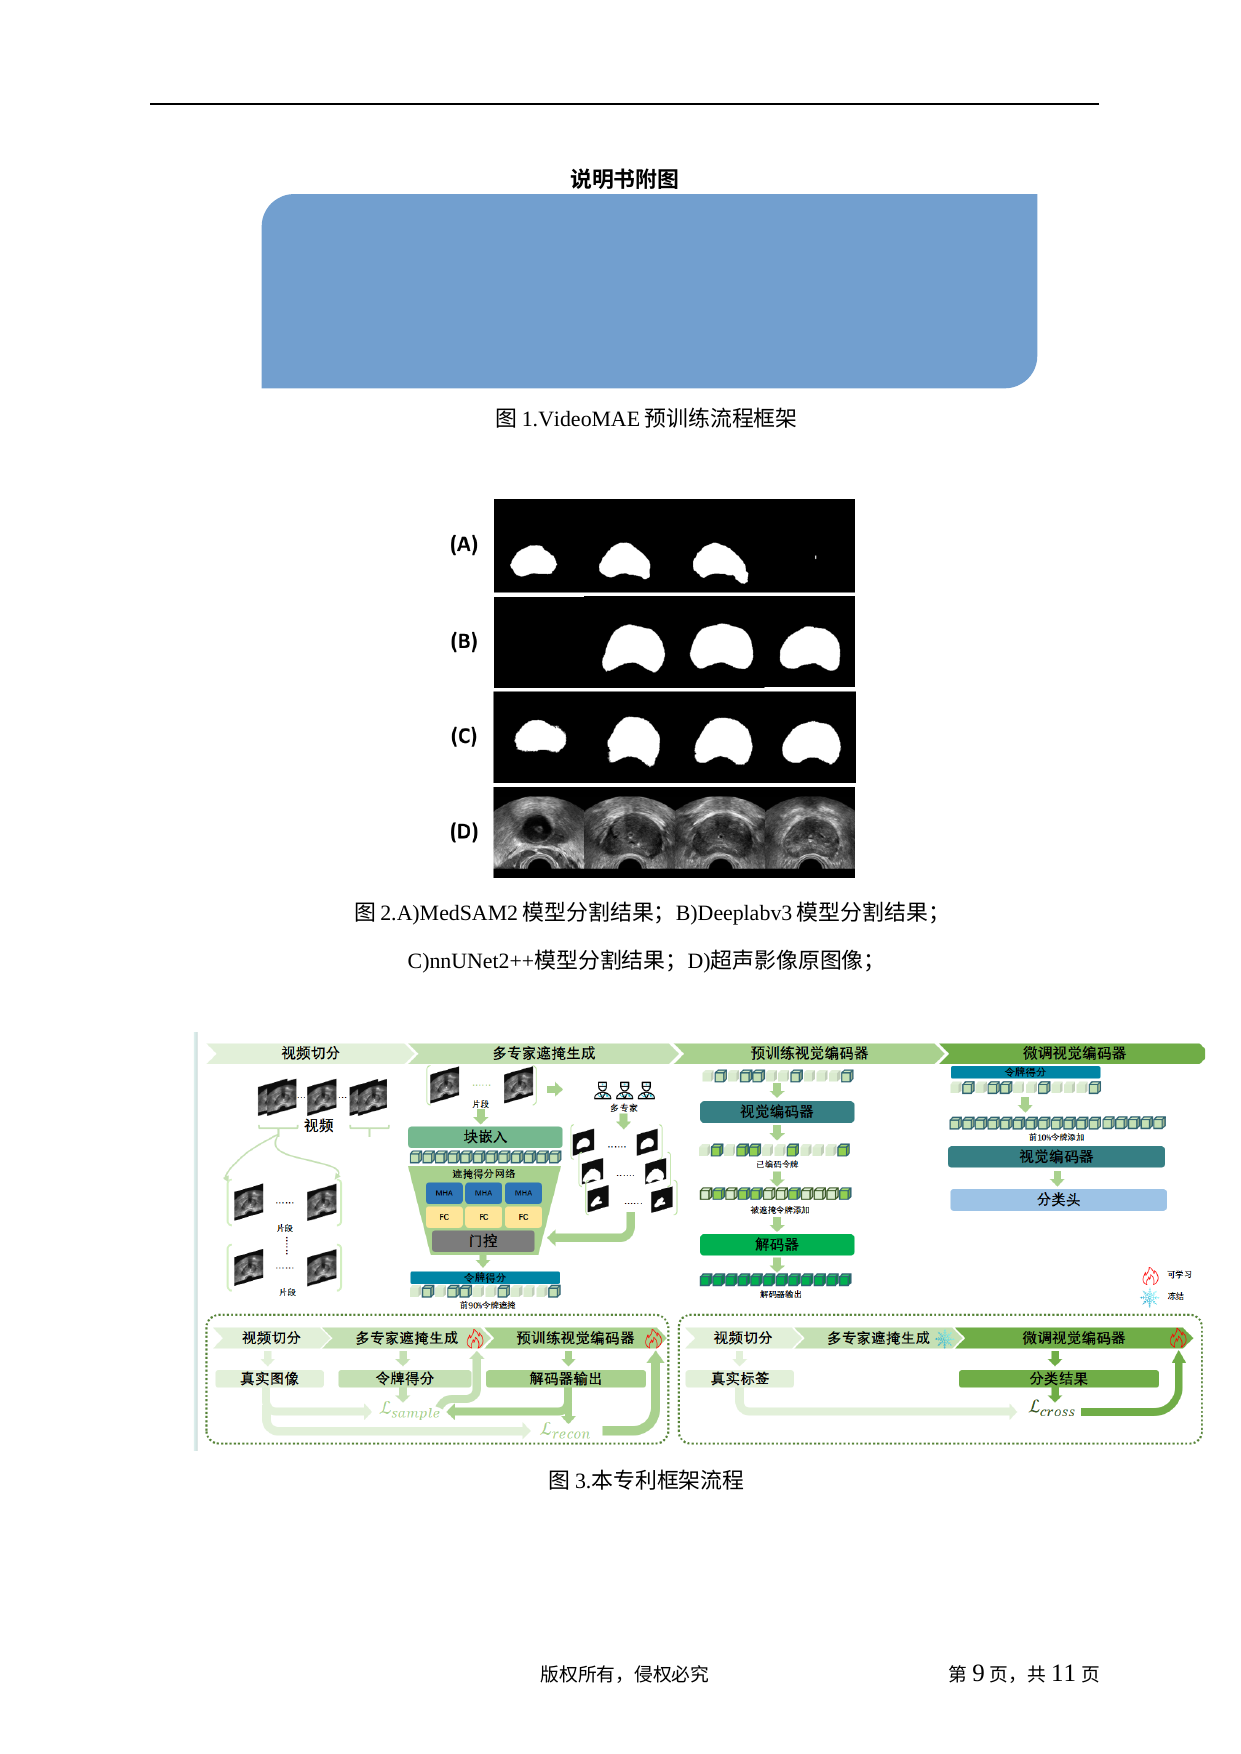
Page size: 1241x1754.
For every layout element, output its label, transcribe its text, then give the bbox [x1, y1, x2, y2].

text 图3.本专利框架流程 [150, 1463, 1099, 1495]
picture [441, 491, 858, 883]
picture [193, 1032, 1206, 1451]
text 图1.VideoMAE预训练流程框架 [150, 401, 1099, 433]
text 图2.A)MedSAM2模型分割结果；B)Deeplabv3模型分割结果； [150, 895, 1099, 927]
text 说明书附图 [150, 162, 1099, 194]
text C)nnUNet2++模型分割结果；D)超声影像原图像； [150, 943, 1099, 974]
